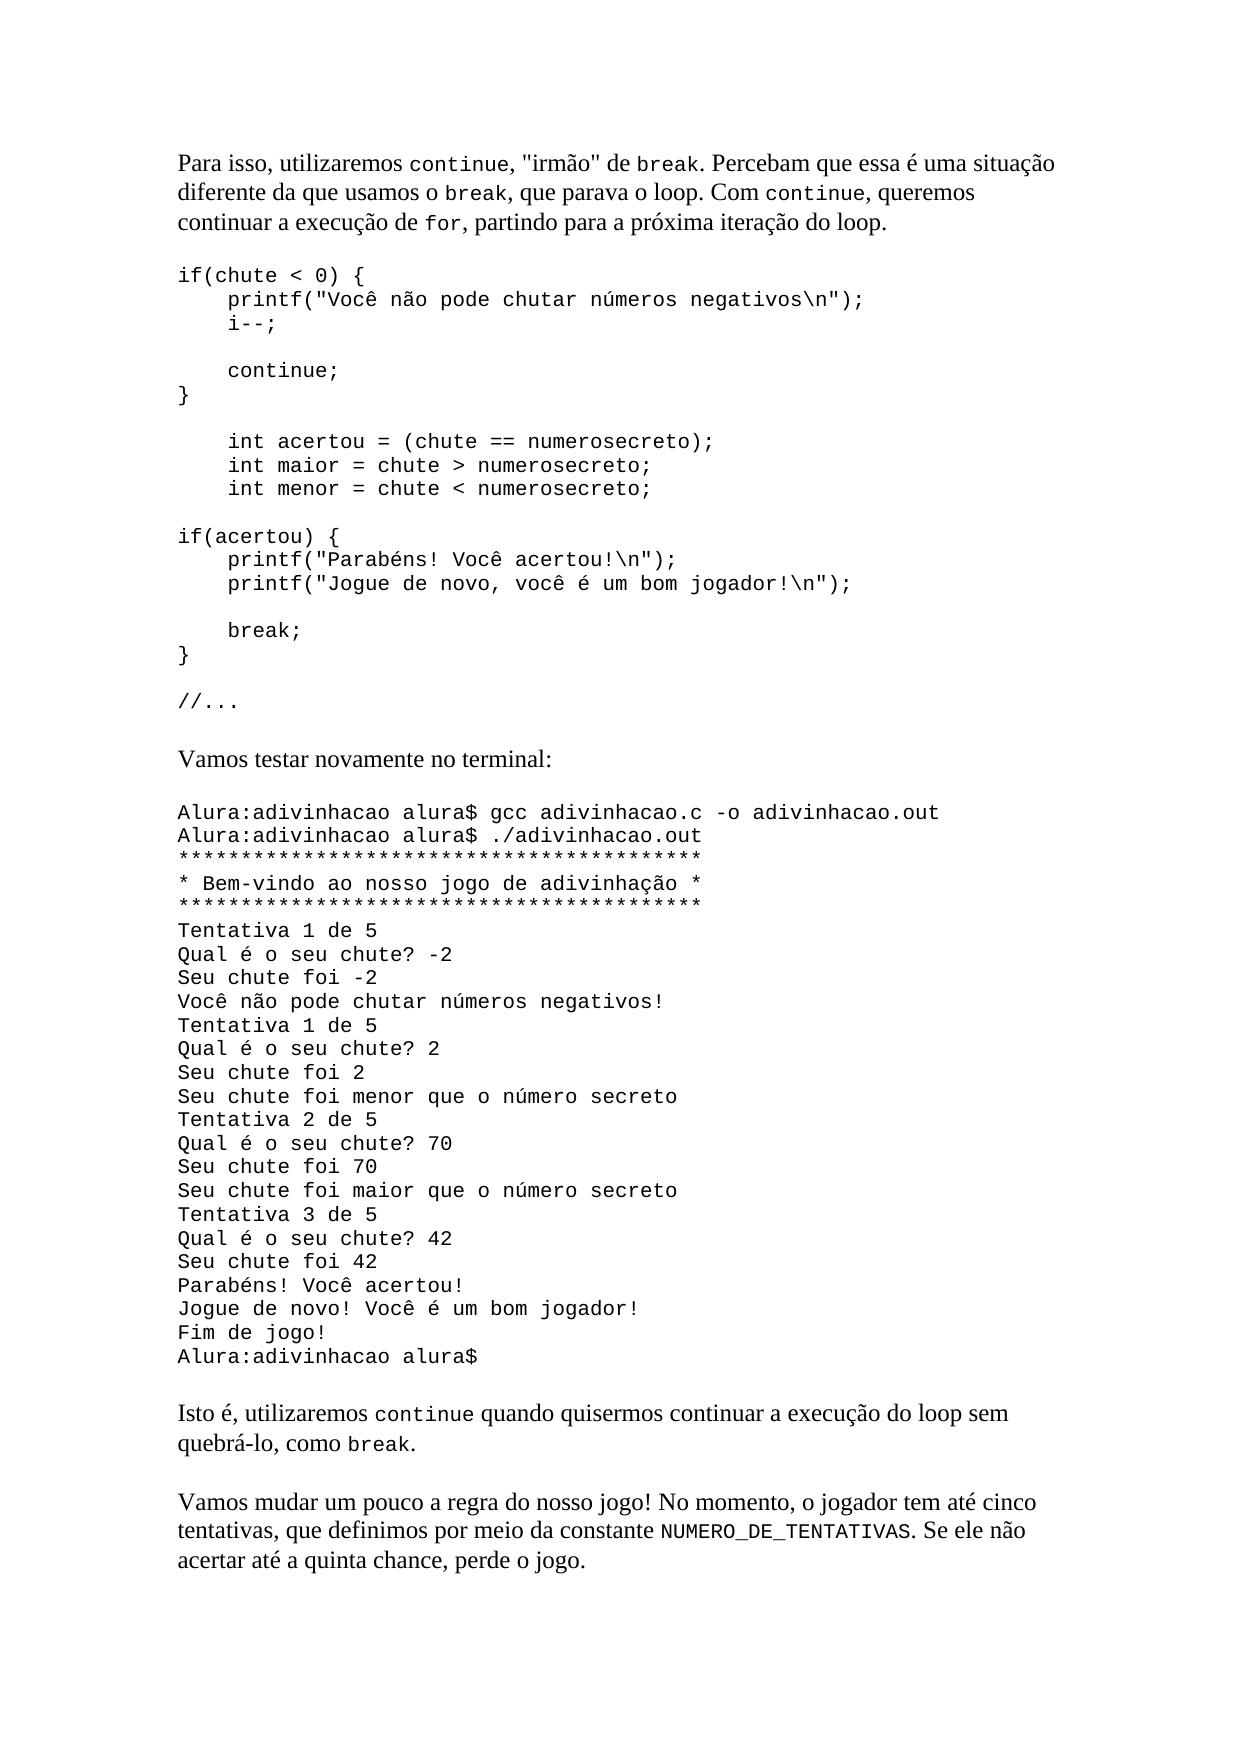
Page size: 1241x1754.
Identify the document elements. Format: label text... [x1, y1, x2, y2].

text Jogue de novo! Você é um bom jogador! [177, 1298, 1063, 1322]
text Seu chute foi 70 [177, 1157, 1063, 1180]
text * Bem-vindo ao nosso jogo de adivinhação * [177, 873, 1063, 896]
text Você não pode chutar números negativos! [177, 991, 1063, 1015]
text Seu chute foi menor que o número secreto [177, 1086, 1063, 1109]
text Qual é o seu chute? 42 [177, 1227, 1063, 1251]
text Alura:adivinhacao alura$ [177, 1346, 1063, 1369]
text //... [177, 691, 1063, 715]
text Tentativa 1 de 5 [177, 920, 1063, 944]
text int acertou = (chute == numerosecreto); [177, 431, 1063, 455]
text Para isso, utilizaremos continue, "irmão" de break. Percebam que essa é uma situação diferente da que usamos o break, que parava o loop. Com continue, queremos continuar a execução de for, partindo para a próxima iteração do loop. [177, 148, 1063, 236]
text ****************************************** [177, 849, 1063, 873]
text i--; [177, 313, 1063, 336]
text Vamos mudar um pouco a regra do nosso jogo! No momento, o jogador tem até cinco tentativas, que definimos por meio da constante NUMERO_DE_TENTATIVAS. Se ele não acertar até a quinta chance, perde o jogo. [177, 1487, 1063, 1574]
text Qual é o seu chute? -2 [177, 944, 1063, 967]
text Qual é o seu chute? 70 [177, 1133, 1063, 1157]
text Parabéns! Você acertou! [177, 1275, 1063, 1298]
text printf("Você não pode chutar números negativos\n"); [177, 289, 1063, 313]
text printf("Parabéns! Você acertou!\n"); [177, 549, 1063, 573]
text Seu chute foi 2 [177, 1062, 1063, 1086]
text int maior = chute > numerosecreto; [177, 455, 1063, 478]
text Tentativa 3 de 5 [177, 1204, 1063, 1227]
text printf("Jogue de novo, você é um bom jogador!\n"); [177, 573, 1063, 597]
text Tentativa 2 de 5 [177, 1109, 1063, 1133]
text continue; [177, 360, 1063, 384]
text } [177, 384, 1063, 407]
text int menor = chute < numerosecreto; [177, 478, 1063, 502]
text Seu chute foi -2 [177, 967, 1063, 991]
text if(acertou) { [177, 526, 1063, 549]
text Qual é o seu chute? 2 [177, 1038, 1063, 1062]
text Seu chute foi maior que o número secreto [177, 1180, 1063, 1204]
text Isto é, utilizaremos continue quando quisermos continuar a execução do loop sem quebrá-lo, como break. [177, 1398, 1063, 1458]
text } [177, 644, 1063, 667]
text Fim de jogo! [177, 1322, 1063, 1346]
text Vamos testar novamente no terminal: [177, 744, 1063, 773]
text ****************************************** [177, 896, 1063, 920]
text Alura:adivinhacao alura$ ./adivinhacao.out [177, 826, 1063, 849]
text Alura:adivinhacao alura$ gcc adivinhacao.c -o adivinhacao.out [177, 802, 1063, 826]
text Tentativa 1 de 5 [177, 1015, 1063, 1038]
text break; [177, 620, 1063, 644]
text Seu chute foi 42 [177, 1251, 1063, 1275]
text if(chute < 0) { [177, 266, 1063, 289]
